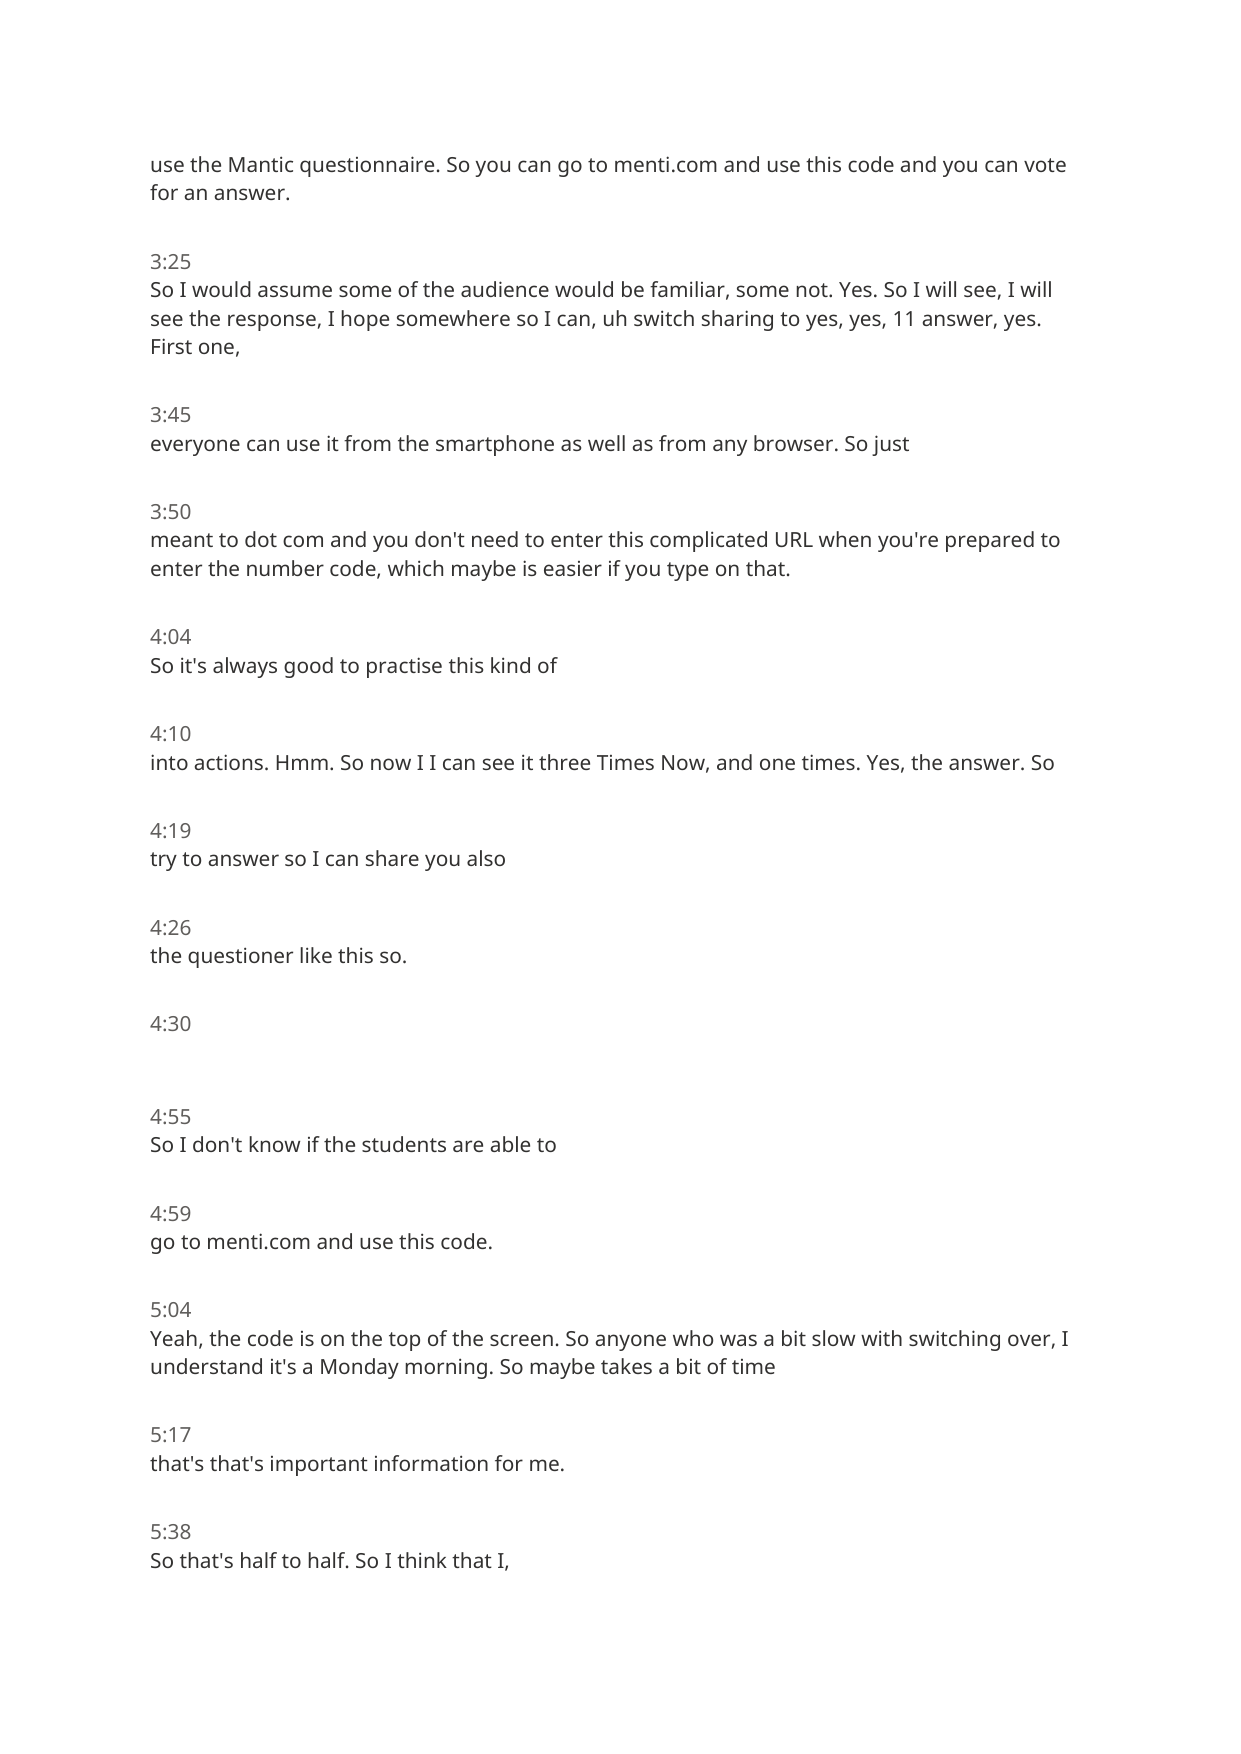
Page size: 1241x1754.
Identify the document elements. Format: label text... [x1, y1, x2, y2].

text 5:17 that's that's important information for me. [150, 1392, 1090, 1477]
text 4:59 go to menti.com and use this code. [150, 1170, 1090, 1256]
text 4:04 So it's always good to practise this kind of [150, 594, 1090, 679]
text 5:04 Yeah, the code is on the top of the screen. So anyone who was a bit slow with switching over, I understand it's a Monday morning. So maybe takes a bit of time [150, 1267, 1090, 1381]
text 4:30 [150, 981, 1090, 1062]
text 4:55 So I don't know if the students are able to [150, 1073, 1090, 1159]
text 4:10 into actions. Hmm. So now I I can see it three Times Now, and one times. Yes, the answer. So [150, 691, 1090, 776]
text 5:38 So that's half to half. So I think that I, [150, 1489, 1090, 1574]
text 3:25 So I would assume some of the audience would be familiar, some not. Yes. So I will see, I will see the response, I hope somewhere so I can, uh switch sharing to yes, yes, 11 answer, yes. First one, [150, 218, 1090, 361]
text 3:50 meant to dot com and you don't need to enter this complicated URL when you're prepared to enter the number code, which maybe is easier if you type on that. [150, 469, 1090, 582]
text 3:45 everyone can use it from the smartphone as well as from any browser. So just [150, 372, 1090, 457]
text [150, 150, 1090, 207]
text 4:26 the questioner like this so. [150, 884, 1090, 969]
text 4:19 try to answer so I can share you also [150, 787, 1090, 873]
